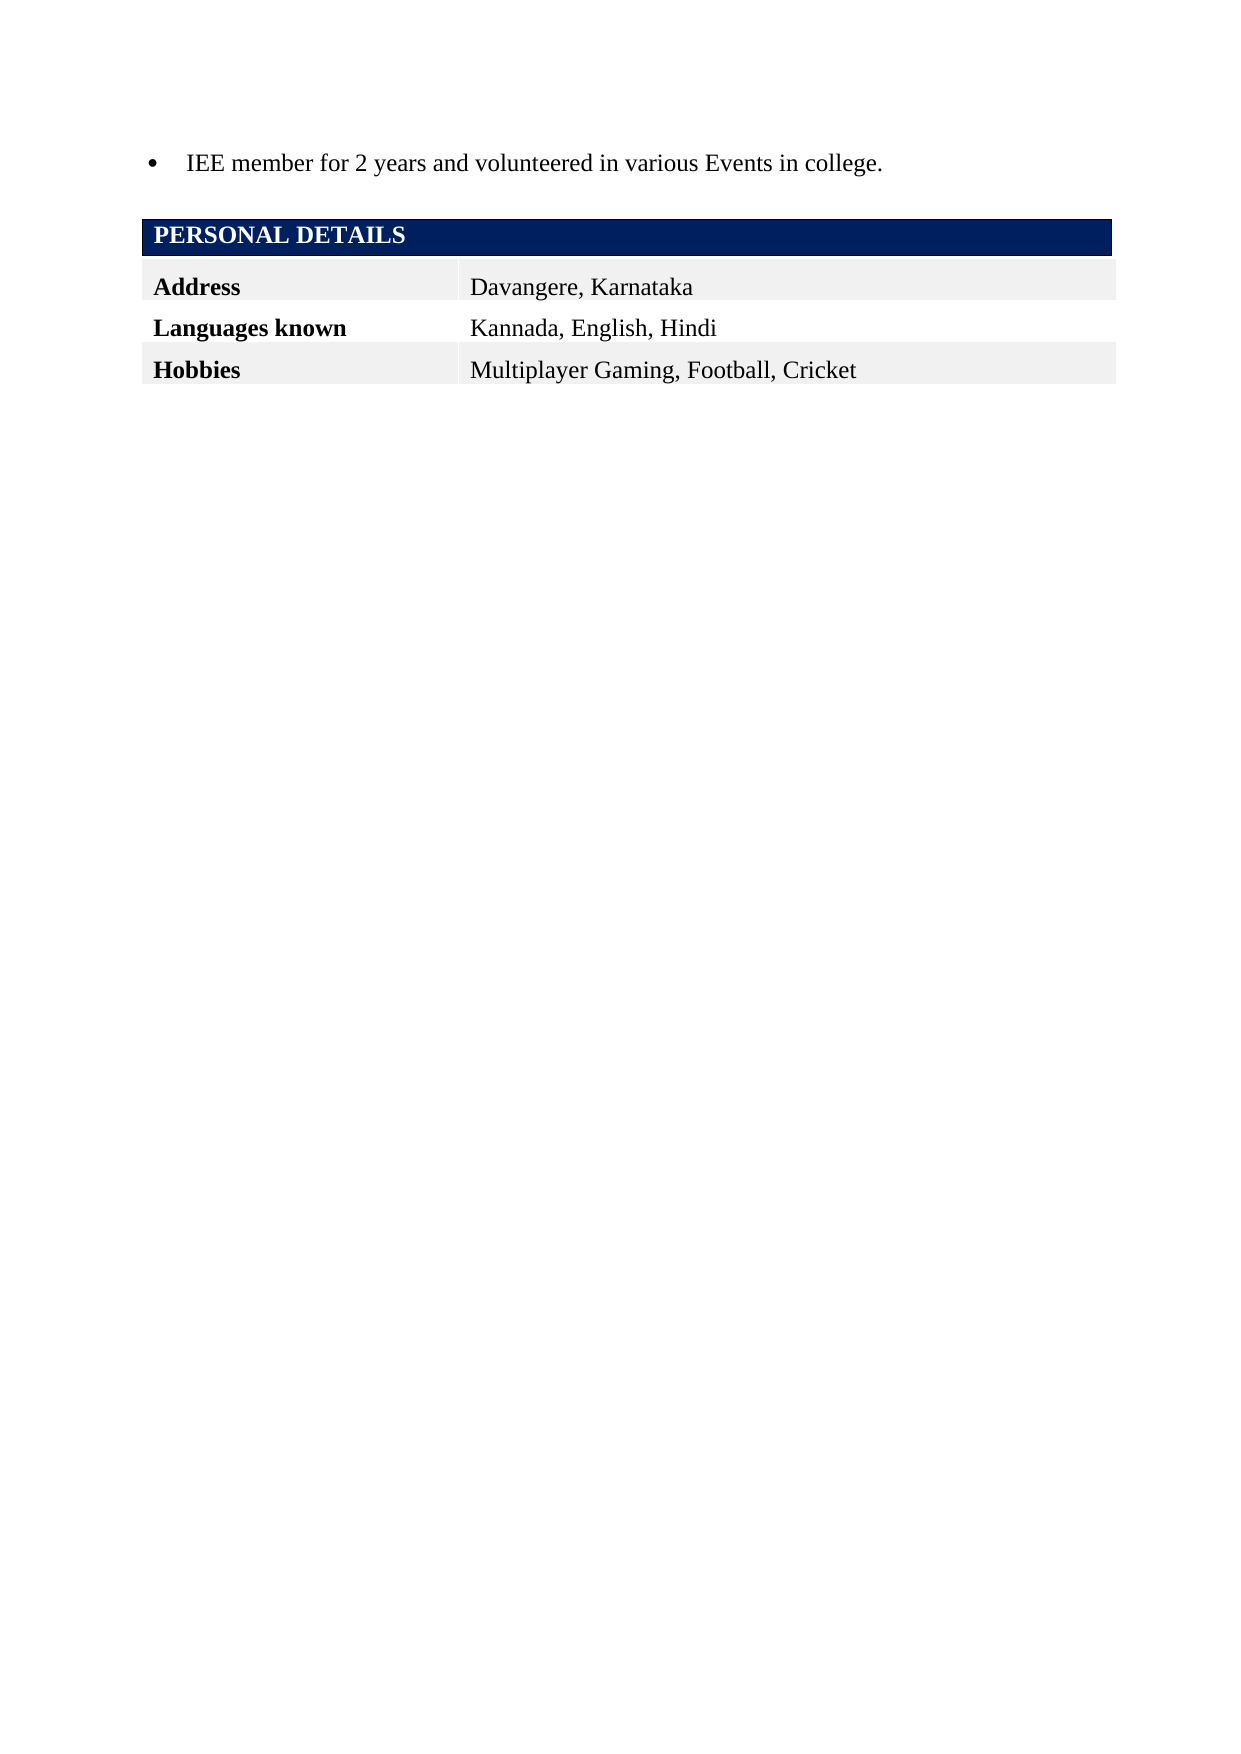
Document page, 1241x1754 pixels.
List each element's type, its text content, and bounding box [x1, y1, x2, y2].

table_cell Hobbies [142, 342, 458, 384]
table_header Davangere, Karnataka [459, 259, 1116, 300]
table_cell Languages known [142, 300, 458, 342]
list IEE member for 2 years and volunteered in various Events in college. [149, 148, 1036, 177]
table_cell Multiplayer Gaming, Football, Cricket [459, 342, 1116, 384]
table_header Address [142, 259, 458, 300]
table_cell Kannada, English, Hindi [459, 300, 1116, 342]
